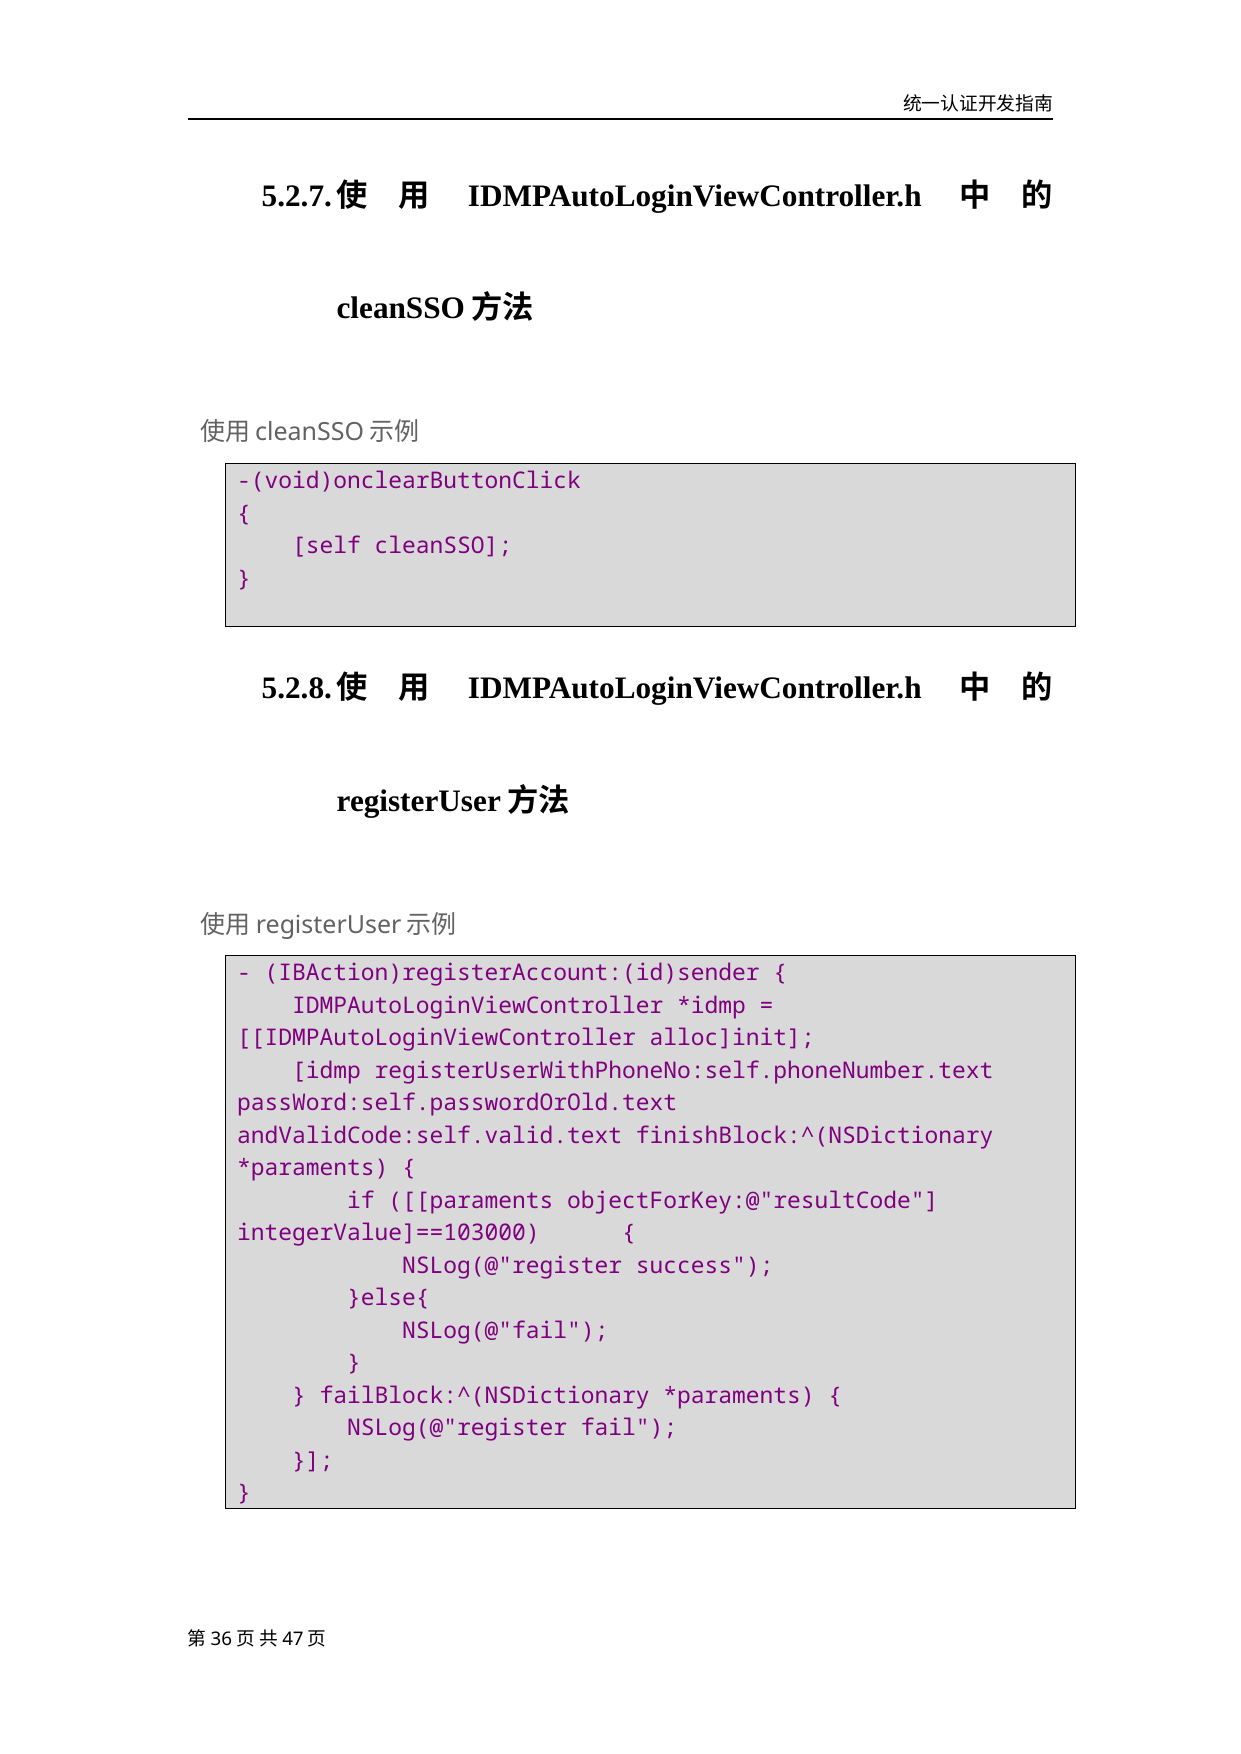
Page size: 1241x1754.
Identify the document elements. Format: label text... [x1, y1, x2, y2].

subtitle 使用IDMPAutoLoginViewController.h中的cleanSSO方法 [261, 162, 1053, 339]
subtitle 使用IDMPAutoLoginViewController.h中的registerUser方法 [261, 654, 1053, 832]
table_header -(void)onclearButtonClick { [self cleanSSO]; } [226, 464, 1075, 626]
text 使用registerUser示例 [187, 890, 1053, 955]
table_header - (IBAction)registerAccount:(id)sender { IDMPAutoLoginViewController *idmp = [[IDMPAutoLoginViewController alloc]init]; [idmp registerUserWithPhoneNo:self.phoneNumber.text passWord:self.passwordOrOld.text andValidCode:self.valid.text finishBlock:^(NSDictionary *paraments) { if ([[paraments objectForKey:@"resultCode"] integerValue]==103000) { NSLog(@"register success"); }else{ NSLog(@"fail"); } } failBlock:^(NSDictionary *paraments) { NSLog(@"register fail"); }]; } [226, 956, 1075, 1508]
text 使用cleanSSO示例 [187, 397, 1053, 462]
